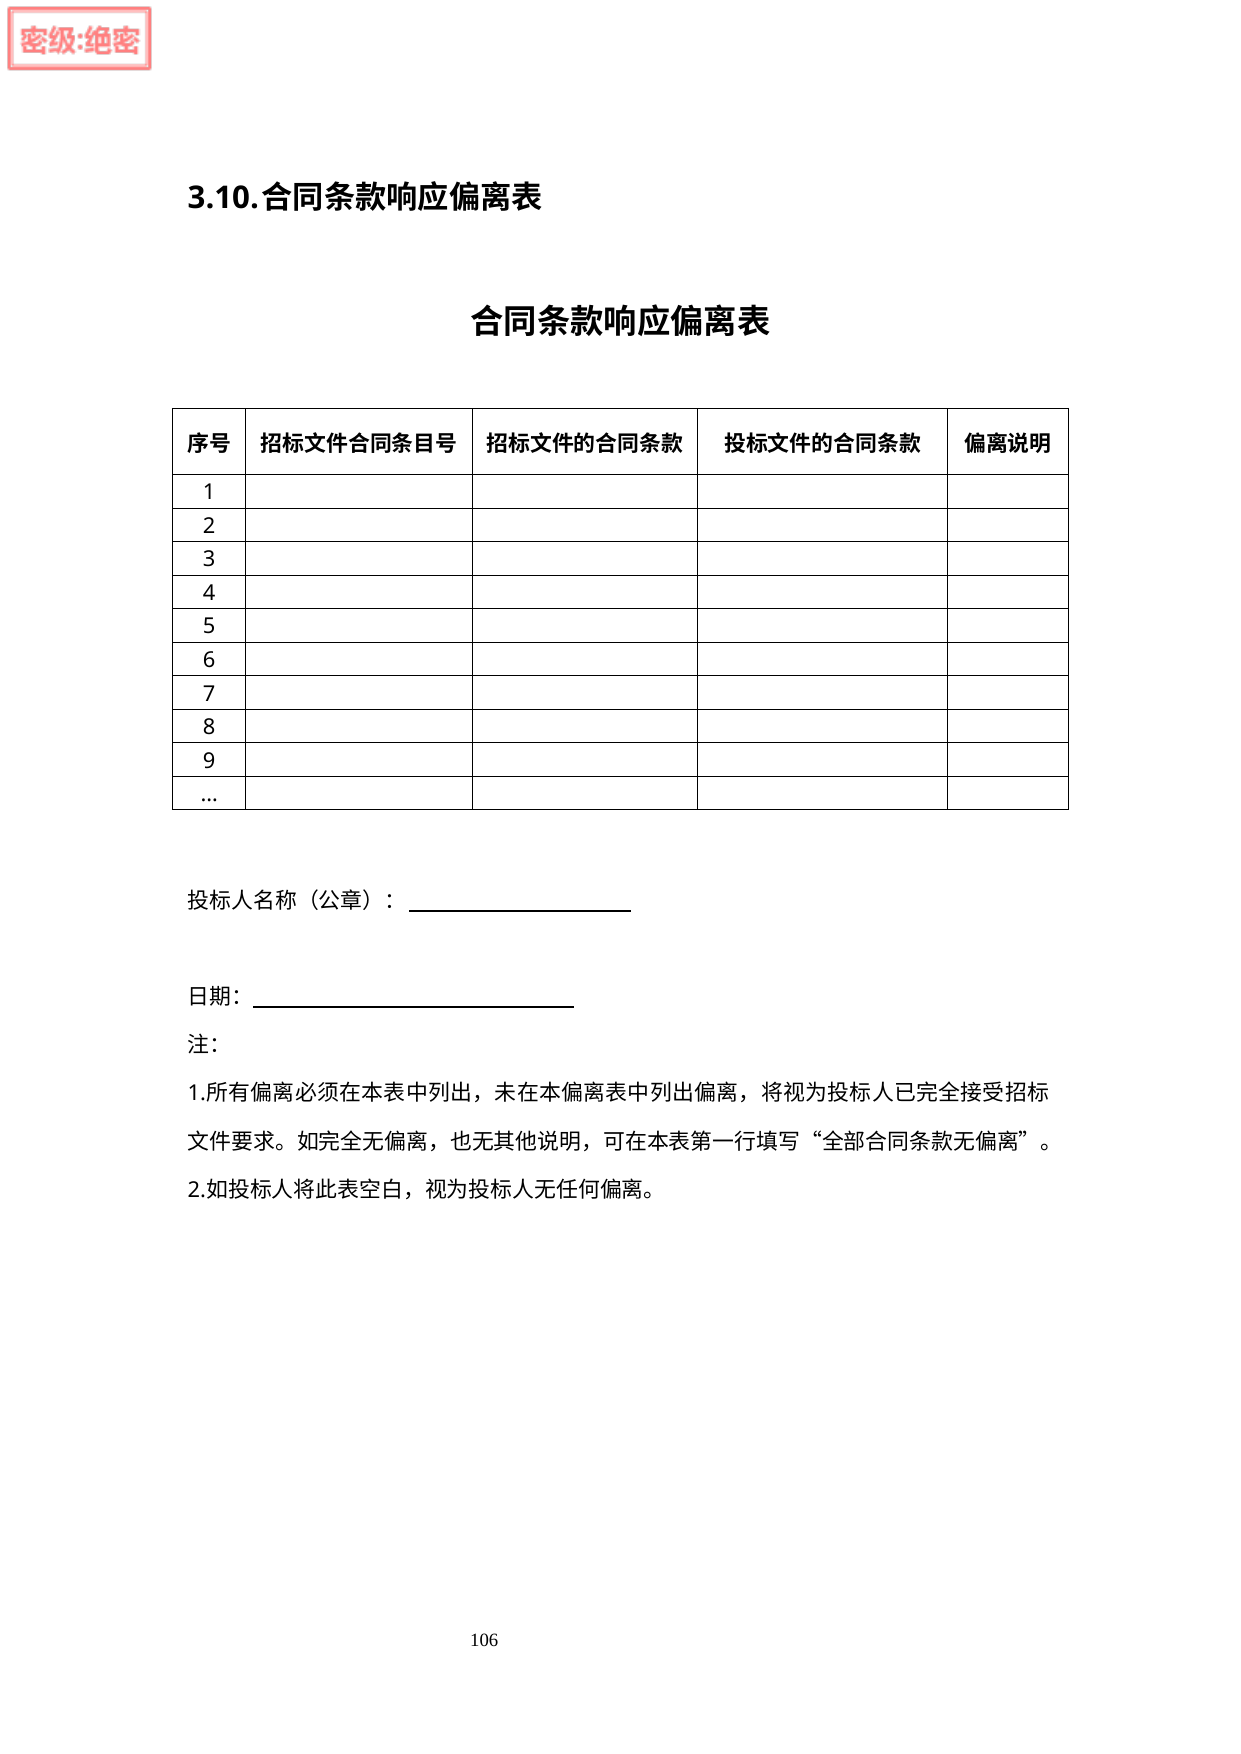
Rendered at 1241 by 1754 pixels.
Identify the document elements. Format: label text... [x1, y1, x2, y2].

table_header 偏离说明 [948, 409, 1068, 474]
table_cell [473, 475, 697, 507]
table_header 招标文件的合同条款 [473, 409, 697, 474]
table_header 投标文件的合同条款 [698, 409, 947, 474]
table_cell [698, 676, 947, 709]
table_cell [246, 576, 472, 608]
table_cell [473, 710, 697, 742]
table_cell [948, 475, 1068, 507]
subtitle 合同条款响应偏离表 [187, 162, 1053, 227]
table_cell [698, 777, 947, 809]
table_cell [948, 576, 1068, 608]
table_cell 3 [173, 542, 245, 574]
table_cell [948, 509, 1068, 541]
text 投标人名称（公章）： [187, 883, 1053, 915]
table_cell [948, 743, 1068, 776]
table_cell [473, 743, 697, 776]
table_cell [698, 743, 947, 776]
table_cell [246, 643, 472, 675]
table_cell 7 [173, 676, 245, 709]
table_cell [473, 643, 697, 675]
table_cell [698, 643, 947, 675]
table_header 招标文件合同条目号 [246, 409, 472, 474]
table_cell [698, 542, 947, 574]
table_cell [948, 710, 1068, 742]
table_cell [698, 576, 947, 608]
table_cell 4 [173, 576, 245, 608]
text 2.如投标人将此表空白，视为投标人无任何偏离。 [187, 1172, 1053, 1205]
picture [0, 0, 161, 80]
table_cell [473, 777, 697, 809]
table_cell 1 [173, 475, 245, 507]
table_cell [698, 475, 947, 507]
table_cell [246, 777, 472, 809]
table_cell 6 [173, 643, 245, 675]
table_cell [698, 609, 947, 642]
table_cell [698, 710, 947, 742]
text 1.所有偏离必须在本表中列出，未在本偏离表中列出偏离，将视为投标人已完全接受招标文件要求。如完全无偏离，也无其他说明，可在本表第一行填写“全部合同条款无偏离”。 [187, 1075, 1053, 1156]
table_cell [948, 542, 1068, 574]
table_cell [246, 743, 472, 776]
text 合同条款响应偏离表 [187, 286, 1053, 351]
table_cell 5 [173, 609, 245, 642]
table_cell 2 [173, 509, 245, 541]
table_cell [698, 509, 947, 541]
text 注： [187, 1027, 1053, 1059]
table_cell [473, 609, 697, 642]
table_cell [246, 509, 472, 541]
table_cell [948, 643, 1068, 675]
table_cell [948, 609, 1068, 642]
table_cell 8 [173, 710, 245, 742]
table_cell [246, 542, 472, 574]
table_cell [246, 475, 472, 507]
table_cell [473, 509, 697, 541]
table_cell [948, 676, 1068, 709]
table_cell [246, 710, 472, 742]
table_header 序号 [173, 409, 245, 474]
table_cell … [173, 777, 245, 809]
table_cell 9 [173, 743, 245, 776]
text 日期： [187, 978, 1053, 1011]
table_cell [473, 576, 697, 608]
table_cell [473, 542, 697, 574]
table_cell [473, 676, 697, 709]
table_cell [246, 609, 472, 642]
table_cell [948, 777, 1068, 809]
table_cell [246, 676, 472, 709]
